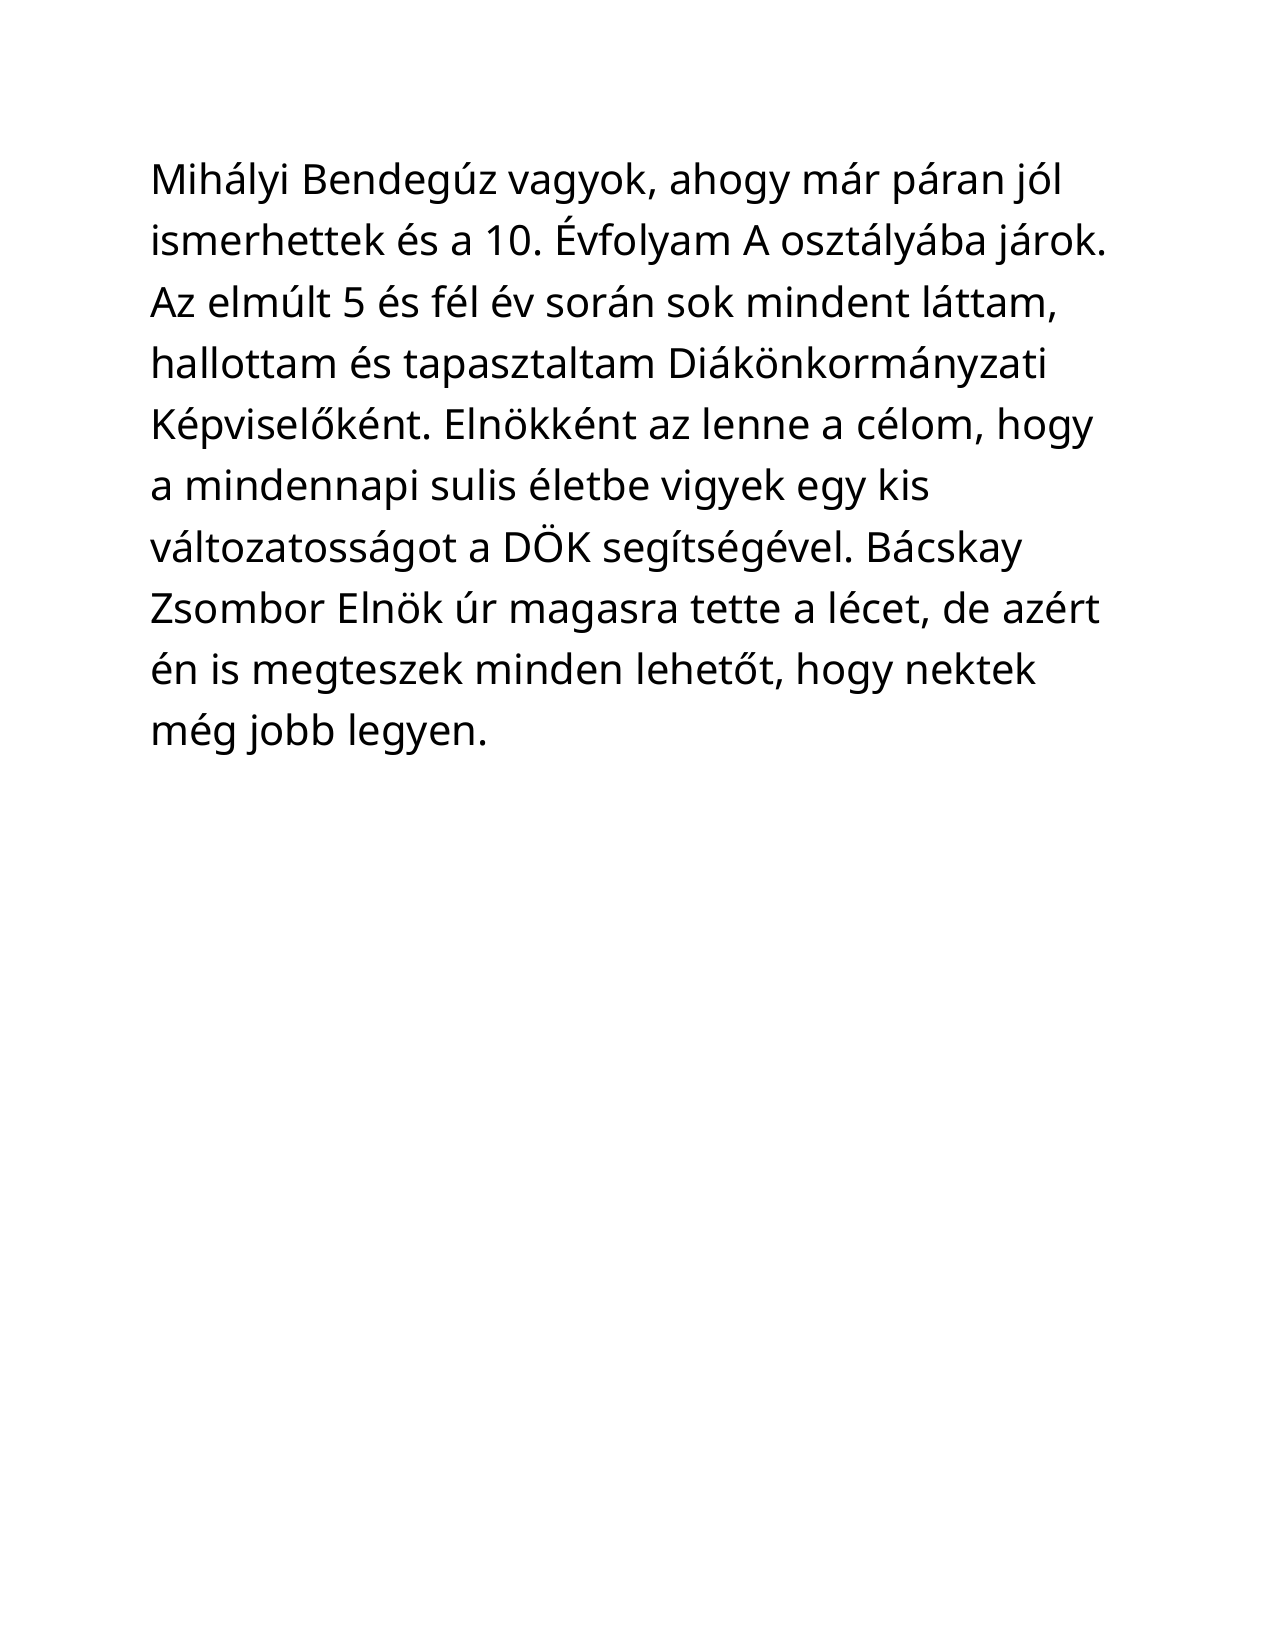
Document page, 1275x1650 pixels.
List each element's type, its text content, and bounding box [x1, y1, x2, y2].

text Mihályi Bendegúz vagyok, ahogy már páran jól ismerhettek és a 10. Évfolyam A osztályába járok. Az elmúlt 5 és fél év során sok mindent láttam, hallottam és tapasztaltam Diákönkormányzati Képviselőként. Elnökként az lenne a célom, hogy a mindennapi sulis életbe vigyek egy kis változatosságot a DÖK segítségével. Bácskay Zsombor Elnök úr magasra tette a lécet, de azért én is megteszek minden lehetőt, hogy nektek még jobb legyen. [150, 150, 1125, 758]
